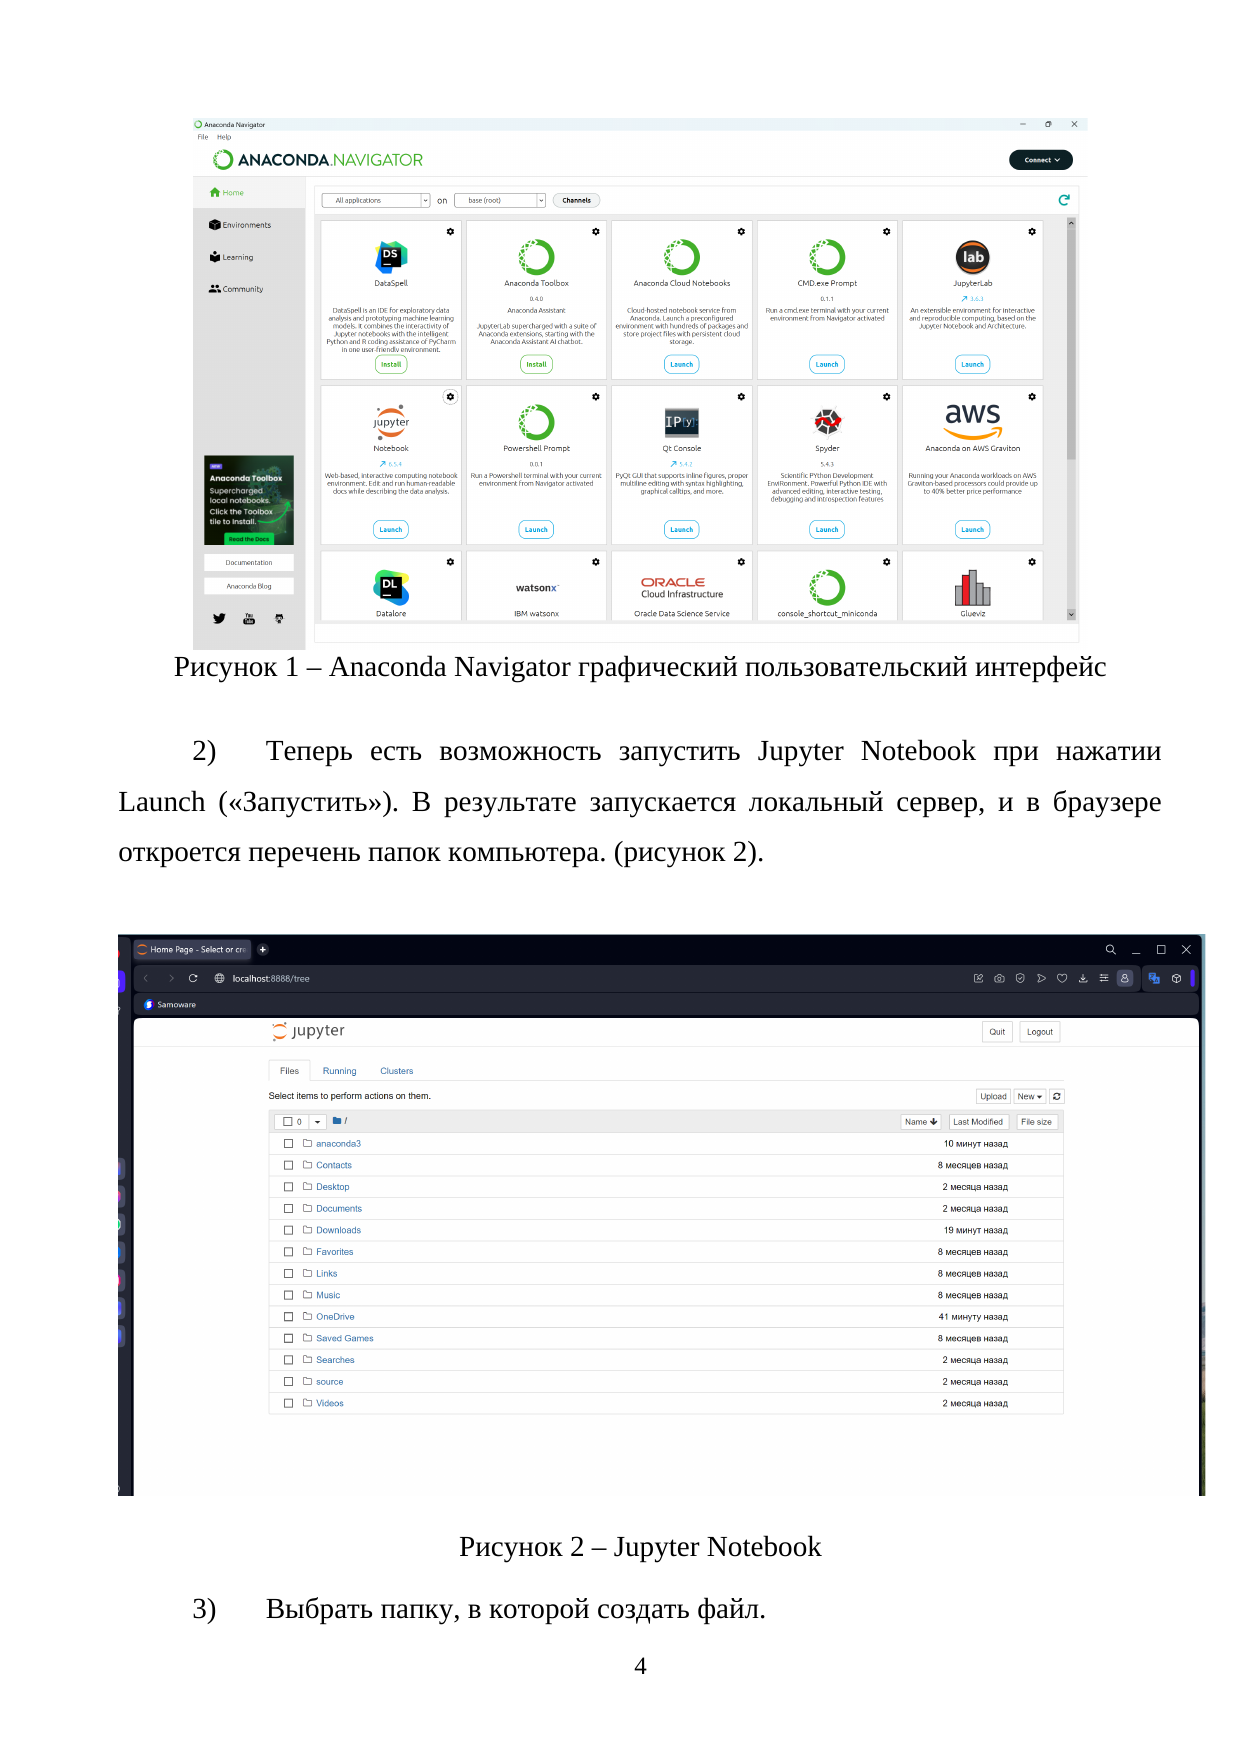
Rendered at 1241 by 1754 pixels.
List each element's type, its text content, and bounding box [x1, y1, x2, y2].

list Выбрать папку, в которой создать файл. [118, 1592, 1162, 1625]
picture [193, 118, 1088, 650]
text Рисунок 2 – Jupyter Notebook [118, 1529, 1162, 1563]
picture [118, 934, 1206, 1496]
text Рисунок 1 – Anaconda Navigator графический пользовательский интерфейс [118, 649, 1162, 683]
list Теперь есть возможность запустить Jupyter Notebook при нажатии Launch («Запустить»). В результате запускается локальный сервер, и в браузере откроется перечень папок компьютера. (рисунок 2). [118, 733, 1162, 868]
